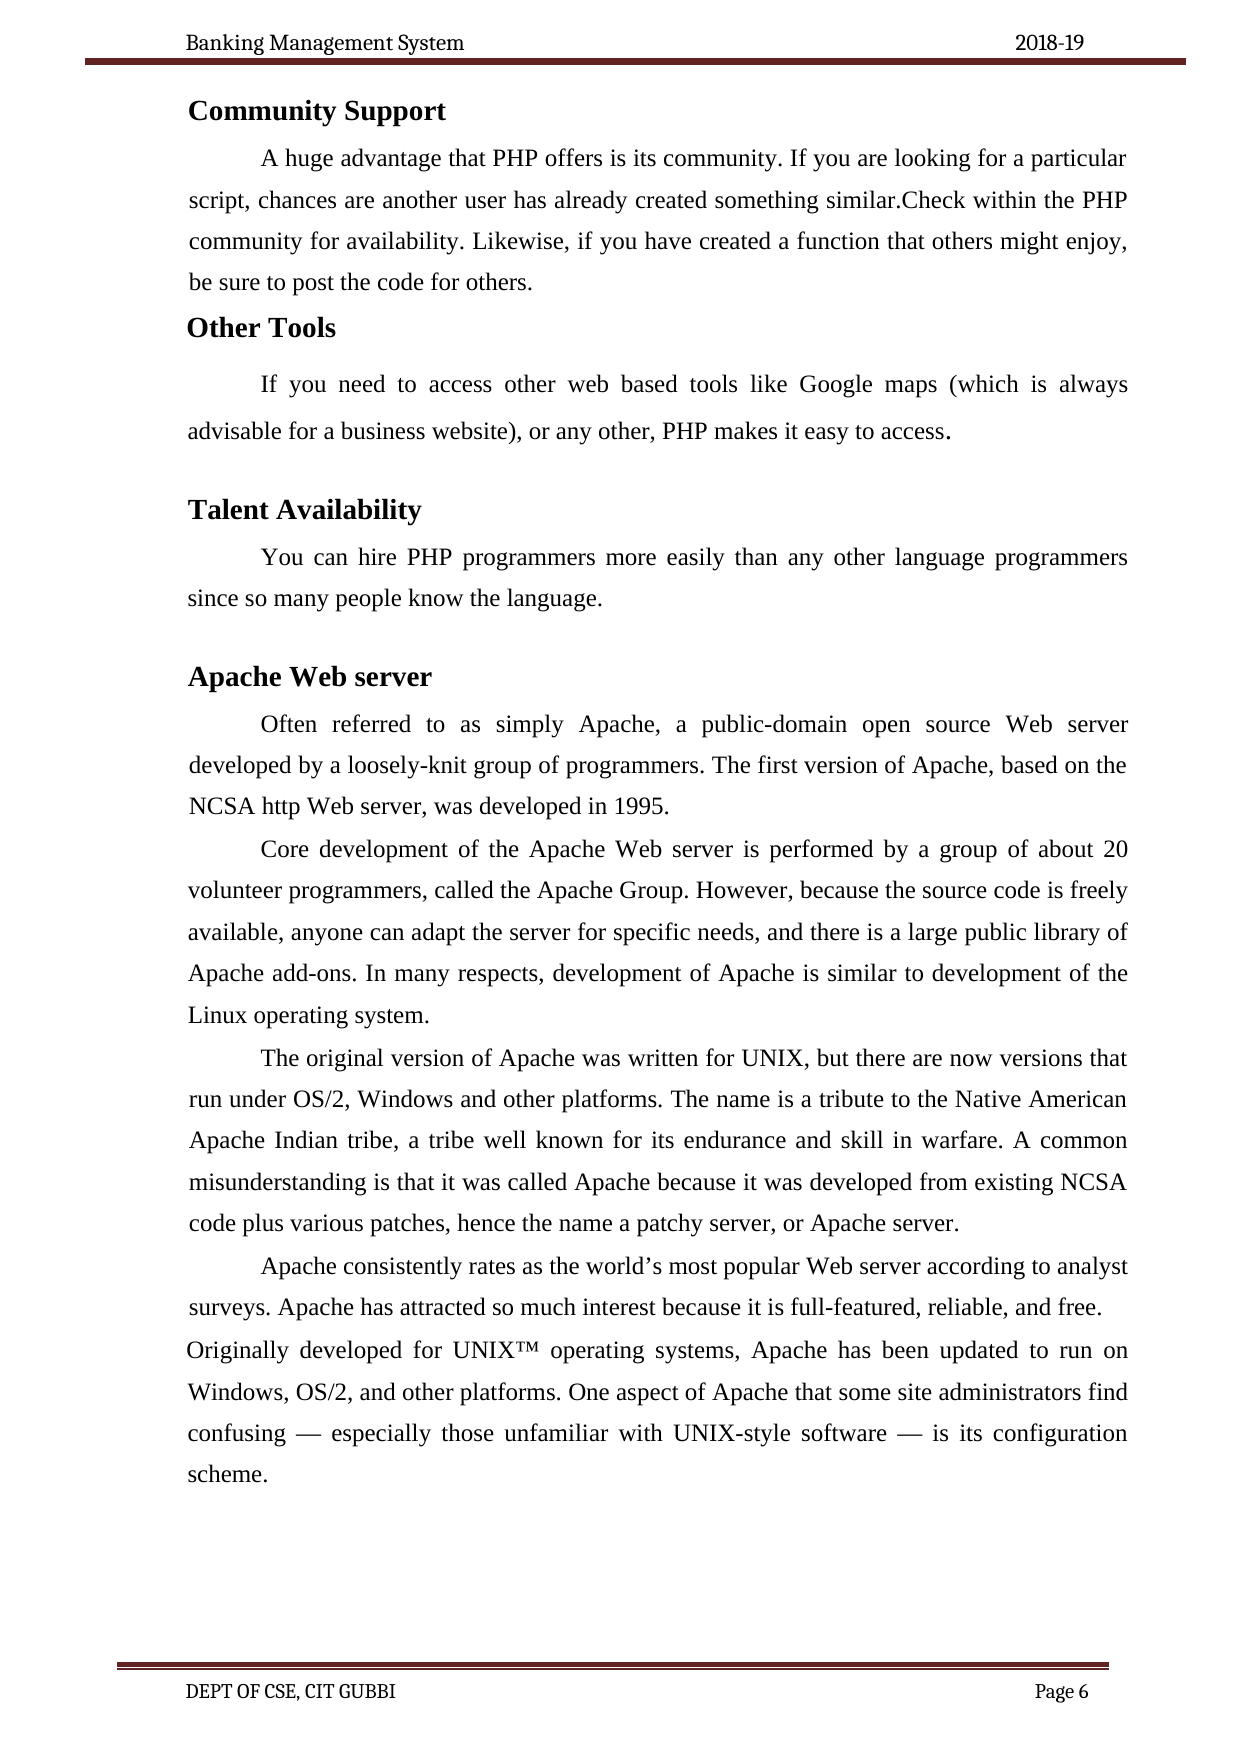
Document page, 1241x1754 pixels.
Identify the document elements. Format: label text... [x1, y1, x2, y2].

text Community Support [188, 93, 1129, 127]
text Talent Availability [188, 492, 1129, 526]
text A huge advantage that PHP offers is its community. If you are looking for a particular script, chances are another user has already created something similar.Check within the PHP community for availability. Likewise, if you have created a function that others might enjoy, be sure to post the code for others. [189, 143, 1129, 296]
text The original version of Apache was written for UNIX, but there are now versions that run under OS/2, Windows and other platforms. The name is a tribute to the Native American Apache Indian tribe, a tribe well known for its endurance and skill in warfare. A common misunderstanding is that it was called Apache because it was developed from existing NCSA code plus various patches, hence the name a patchy server, or Apache server. [189, 1043, 1129, 1237]
subtitle Other Tools [186, 310, 1129, 344]
text You can hire PHP programmers more easily than any other language programmers since so many people know the language. [187, 542, 1129, 612]
text Apache consistently rates as the world’s most popular Web server according to analyst surveys. Apache has attracted so much interest because it is full-featured, reliable, and free. [189, 1251, 1129, 1321]
text Originally developed for UNIX™ operating systems, Apache has been updated to run on Windows, OS/2, and other platforms. One aspect of Apache that some site administrators find confusing — especially those unfamiliar with UNIX-style software — is its configuration scheme. [186, 1335, 1129, 1488]
text Core development of the Apache Web server is performed by a group of about 20 volunteer programmers, called the Apache Group. However, because the source code is freely available, anyone can adapt the server for specific needs, and there is a large public library of Apache add-ons. In many respects, development of Apache is similar to development of the Linux operating system. [188, 834, 1129, 1028]
text Often referred to as simply Apache, a public-domain open source Web server developed by a loosely-knit group of programmers. The first version of Apache, based on the NCSA http Web server, was developed in 1995. [189, 709, 1129, 820]
text Apache Web server [188, 659, 1129, 692]
text If you need to access other web based tools like Google maps (which is always advisable for a business website), or any other, PHP makes it easy to access. [187, 369, 1129, 446]
